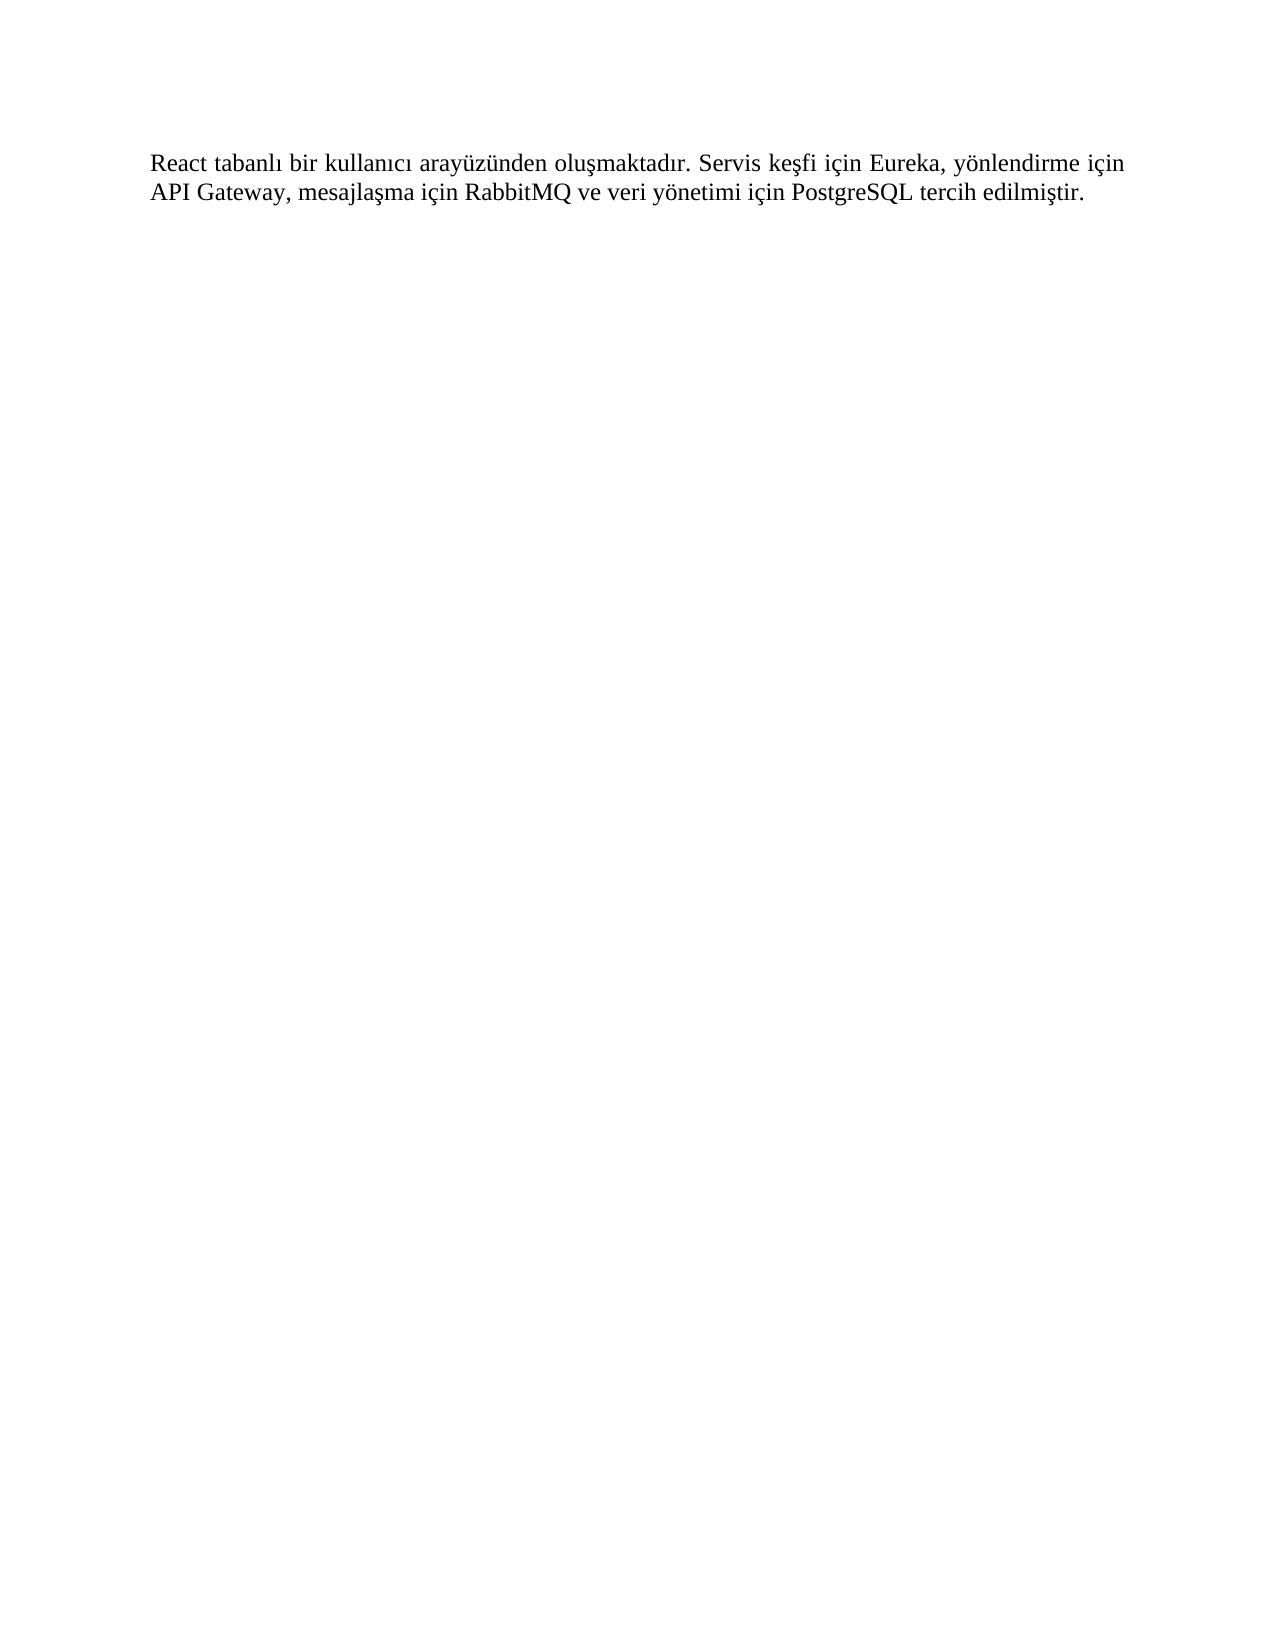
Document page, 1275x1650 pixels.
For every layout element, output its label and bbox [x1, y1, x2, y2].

text [150, 148, 1125, 205]
